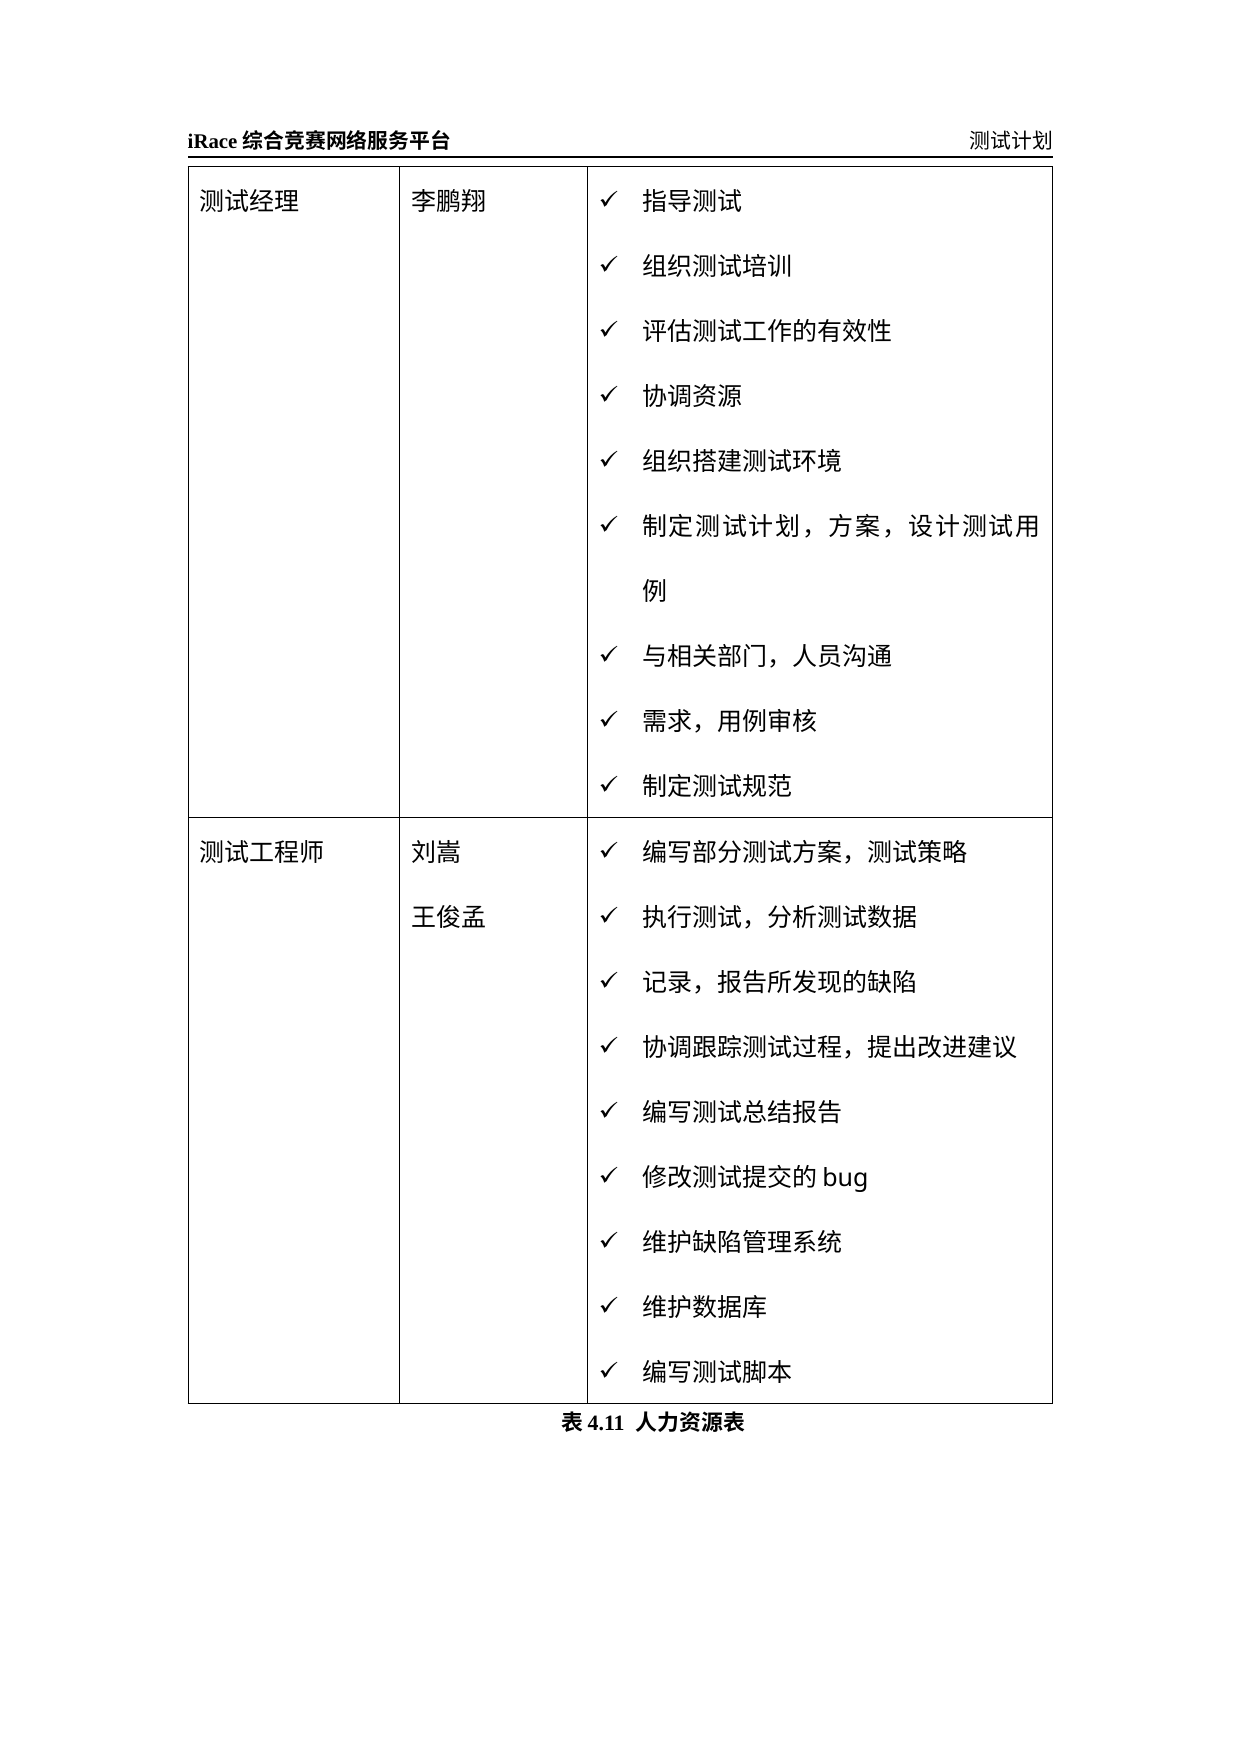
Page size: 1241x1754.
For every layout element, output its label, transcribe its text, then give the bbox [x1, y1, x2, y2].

table_cell 编写部分测试方案，测试策略 执行测试，分析测试数据 记录，报告所发现的缺陷 协调跟踪测试过程，提出改进建议 编写测试总结报告 修改测试提交的bug 维护缺陷管理系统 维护数据库 编写测试脚本 [588, 818, 1052, 1403]
table_cell 测试经理 [189, 167, 399, 817]
table_cell 刘嵩 王俊孟 [400, 818, 587, 1403]
table_cell 指导测试 组织测试培训 评估测试工作的有效性 协调资源 组织搭建测试环境 制定测试计划，方案，设计测试用例 与相关部门，人员沟通 需求，用例审核 制定测试规范 [588, 167, 1052, 817]
table_cell 测试工程师 [189, 818, 399, 1403]
text 表4.11 人力资源表 [187, 1404, 1053, 1437]
table_cell 李鹏翔 [400, 167, 587, 817]
